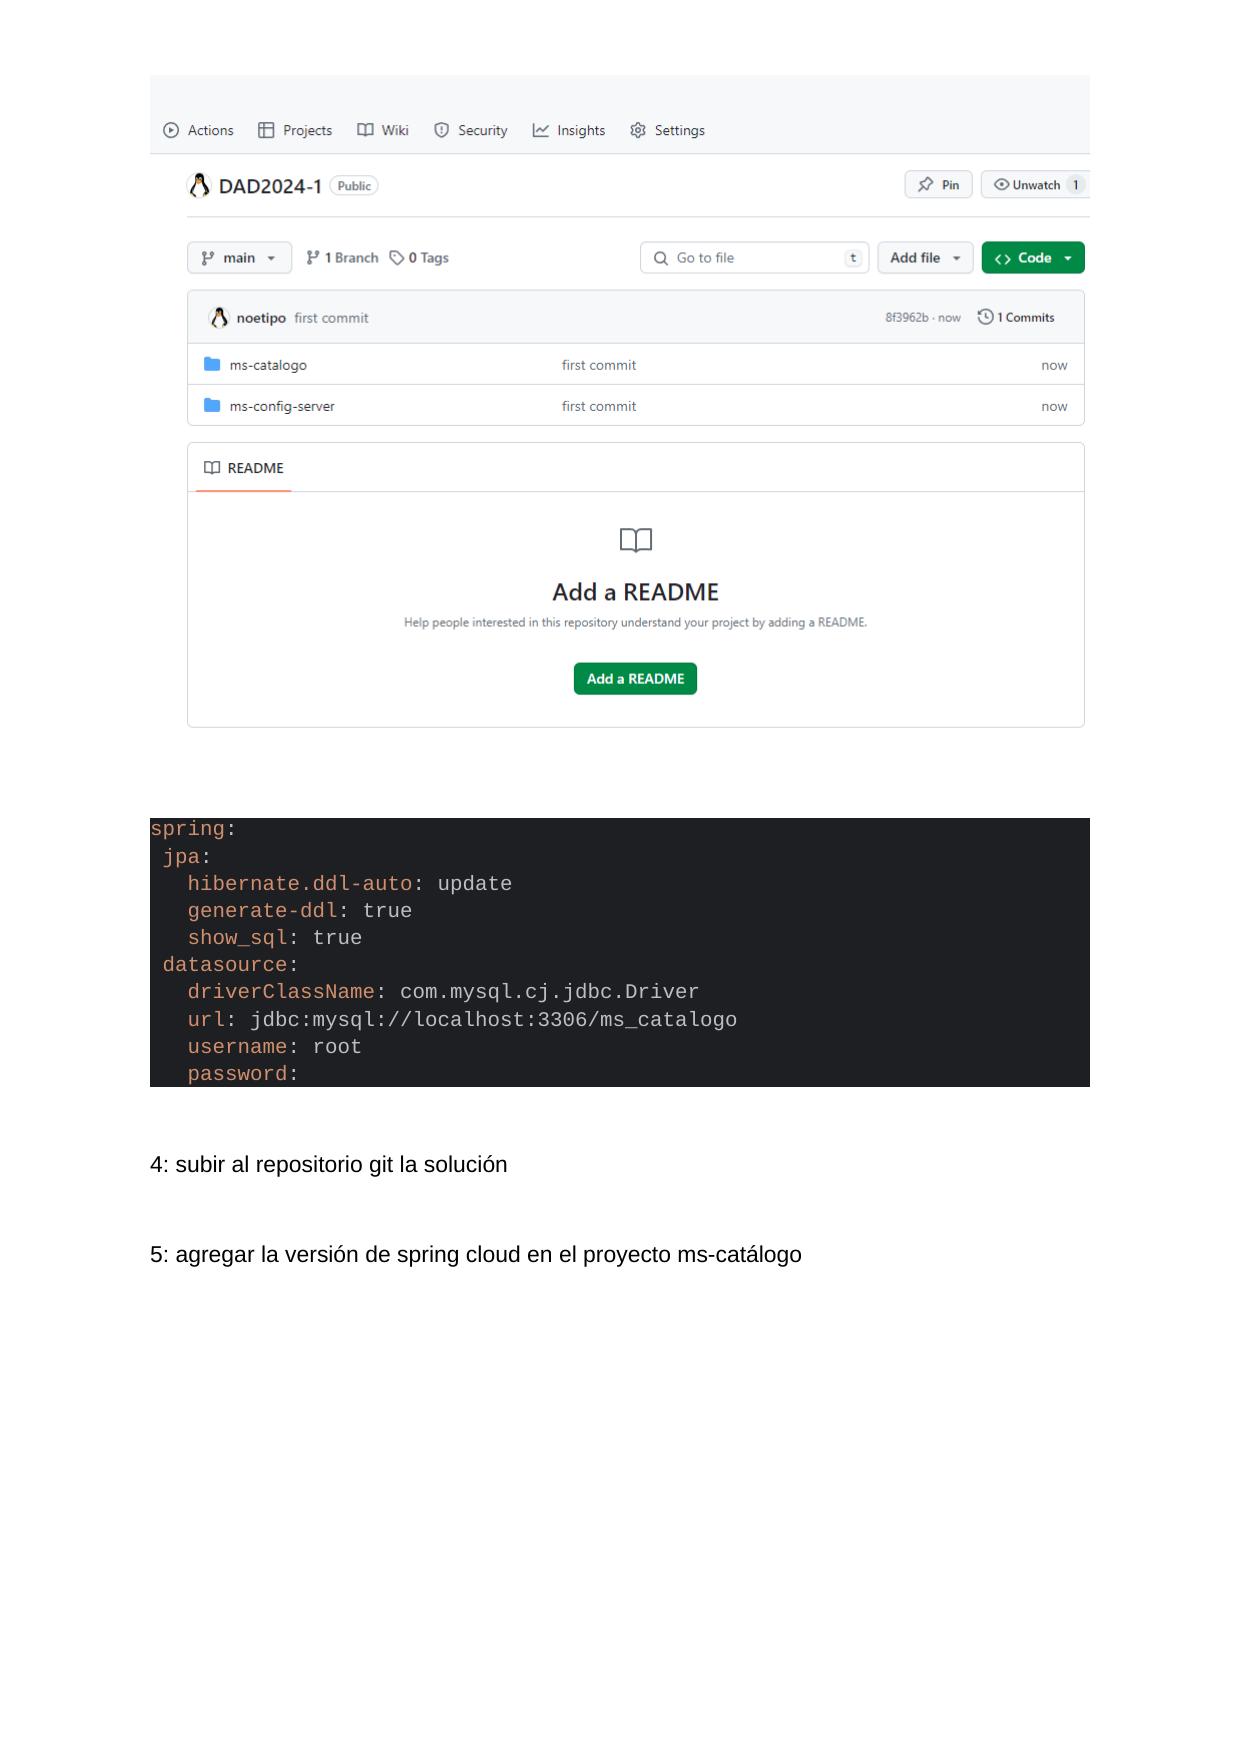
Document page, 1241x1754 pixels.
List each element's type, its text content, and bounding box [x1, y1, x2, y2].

text driverClassName: com.mysql.cj.jdbc.Driver [150, 982, 1090, 1005]
text hibernate.ddl-auto: update [150, 873, 1090, 896]
text show_sql: true [150, 927, 1090, 951]
text datasource: [150, 954, 1090, 978]
text jpa: [150, 846, 1090, 869]
text 4: subir al repositorio git la solución [150, 1151, 1090, 1177]
text username: root [150, 1036, 1090, 1059]
text spring: [150, 818, 1090, 842]
text 5: agregar la versión de spring cloud en el proyecto ms-catálogo [150, 1241, 1090, 1268]
text generate-ddl: true [150, 900, 1090, 924]
text url: jdbc:mysql://localhost:3306/ms_catalogo [150, 1009, 1090, 1032]
picture [150, 75, 1091, 815]
text password: [150, 1063, 1090, 1087]
